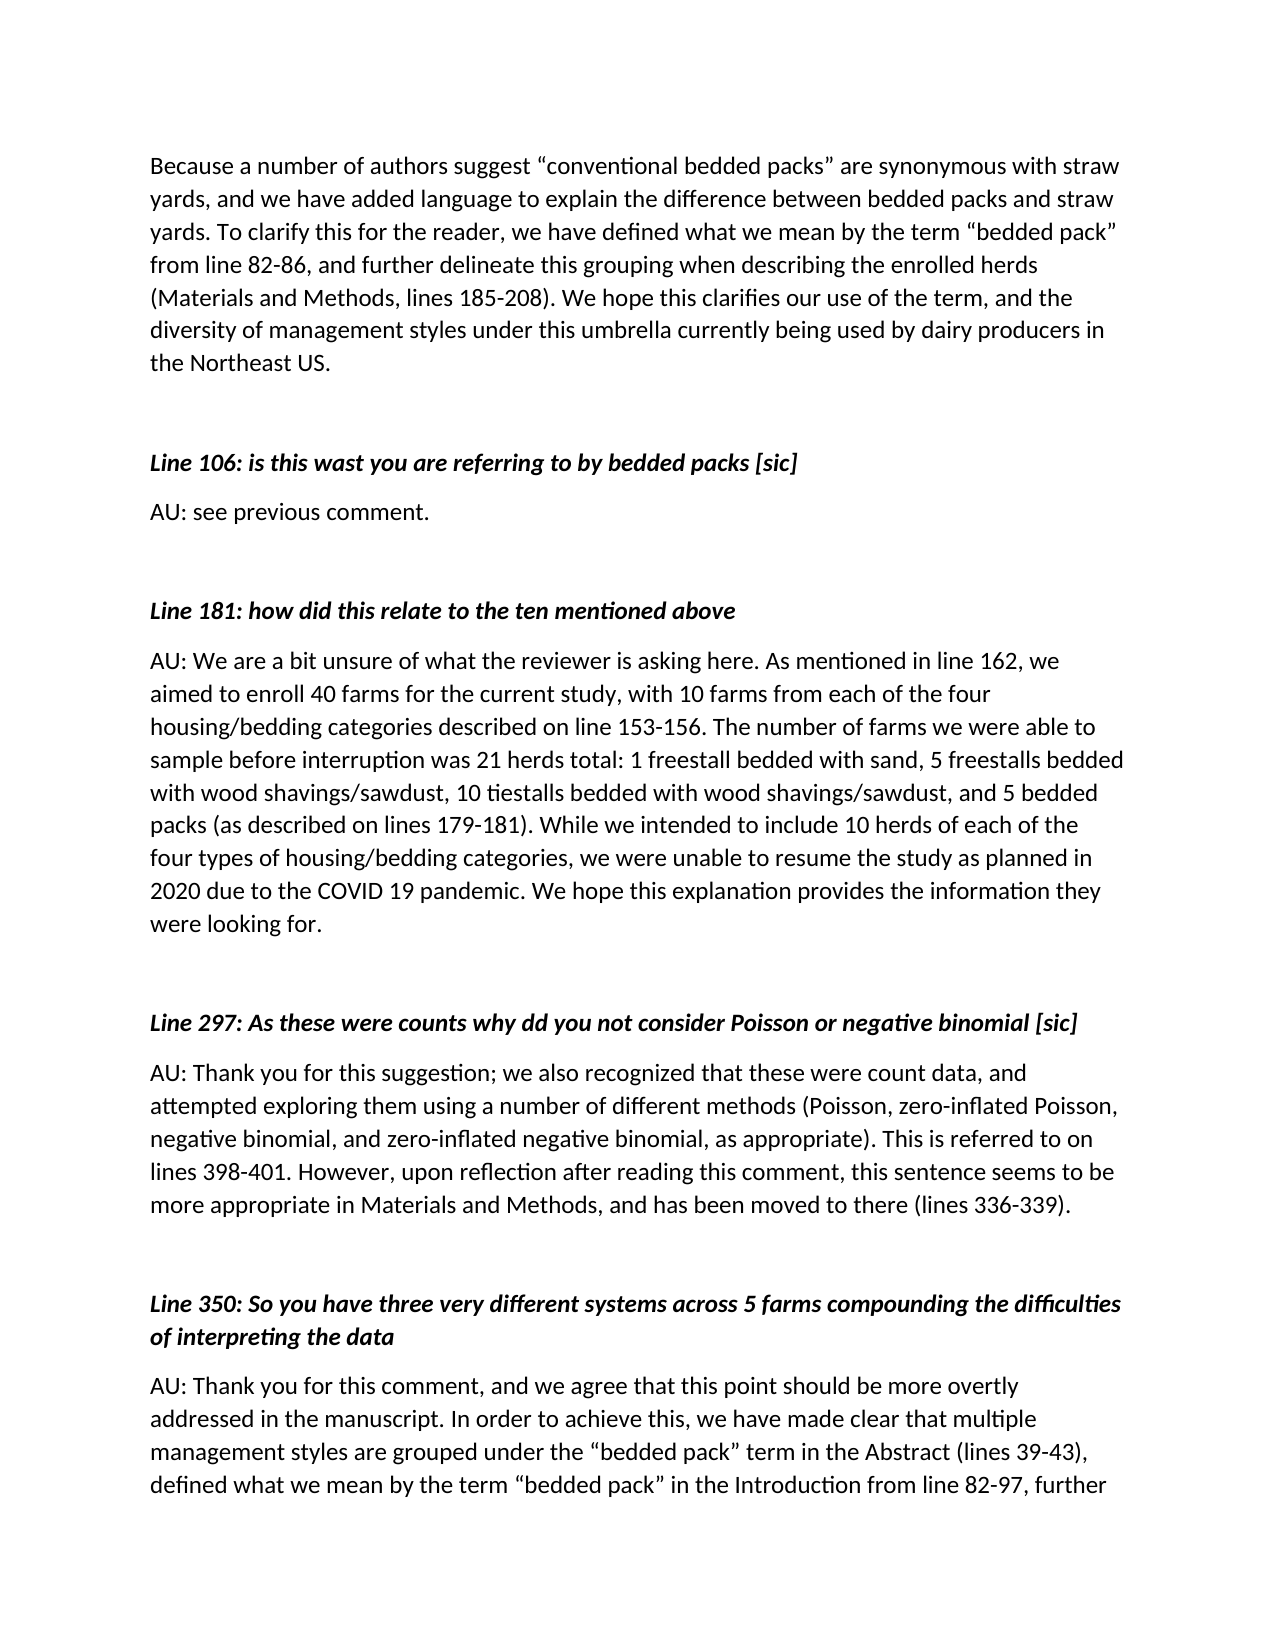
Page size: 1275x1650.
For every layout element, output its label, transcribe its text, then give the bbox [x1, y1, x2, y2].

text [150, 1370, 1125, 1500]
text Line 297: As these were counts why dd you not consider Poisson or negative binomial [sic] [150, 1007, 1125, 1038]
text Line 181: how did this relate to the ten mentioned above [150, 595, 1125, 626]
text AU: Thank you for this suggestion; we also recognized that these were count data, and attempted exploring them using a number of different methods (Poisson, zero-inflated Poisson, negative binomial, and zero-inflated negative binomial, as appropriate). This is referred to on lines 398-401. However, upon reflection after reading this comment, this sentence seems to be more appropriate in Materials and Methods, and has been moved to there (lines 336-339). [150, 1057, 1125, 1219]
text Line 106: is this wast you are referring to by bedded packs [sic] [150, 447, 1125, 477]
text AU: see previous comment. [150, 496, 1125, 527]
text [150, 150, 1125, 378]
text Line 350: So you have three very different systems across 5 farms compounding the difficulties of interpreting the data [150, 1288, 1125, 1351]
text AU: We are a bit unsure of what the reviewer is asking here. As mentioned in line 162, we aimed to enroll 40 farms for the current study, with 10 farms from each of the four housing/bedding categories described on line 153-156. The number of farms we were able to sample before interruption was 21 herds total: 1 freestall bedded with sand, 5 freestalls bedded with wood shavings/sawdust, 10 tiestalls bedded with wood shavings/sawdust, and 5 bedded packs (as described on lines 179-181). While we intended to include 10 herds of each of the four types of housing/bedding categories, we were unable to resume the study as planned in 2020 due to the COVID 19 pandemic. We hope this explanation provides the information they were looking for. [150, 645, 1125, 939]
